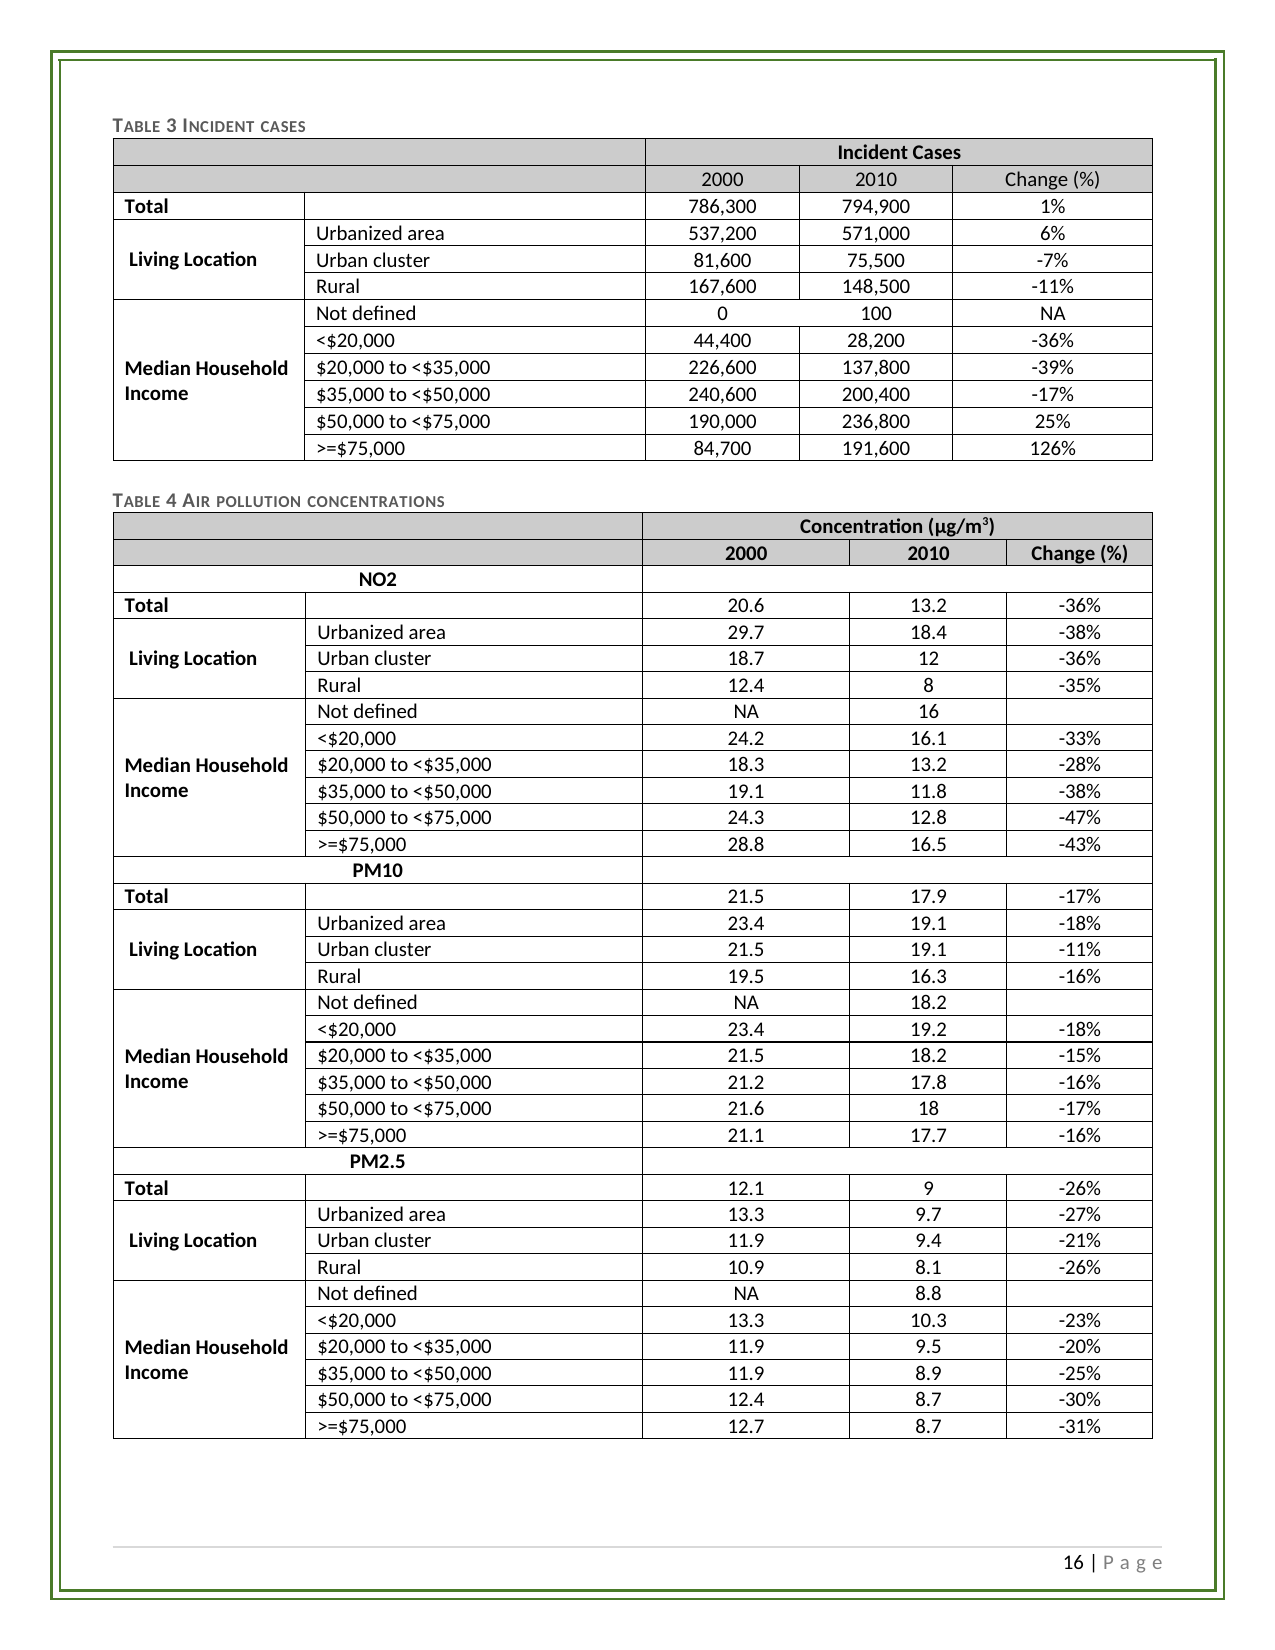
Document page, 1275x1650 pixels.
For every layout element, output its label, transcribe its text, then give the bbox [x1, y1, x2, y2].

table_cell <$20,000 [306, 1016, 642, 1041]
table_cell 2000 [643, 540, 849, 565]
table_cell $20,000 to <$35,000 [306, 1334, 642, 1359]
table_cell 11.8 [850, 778, 1006, 803]
table_cell 18.4 [850, 619, 1006, 644]
table_cell -17% [1007, 884, 1152, 909]
table_cell 8.7 [850, 1413, 1006, 1438]
table_cell 9.5 [850, 1334, 1006, 1359]
table_cell 16.3 [850, 963, 1006, 988]
table_cell -15% [1007, 1043, 1152, 1068]
table_cell -18% [1007, 910, 1152, 936]
table_cell [114, 540, 642, 565]
table_cell 25% [953, 408, 1152, 433]
table_cell 537,200 [646, 220, 799, 245]
table_cell Rural [306, 672, 642, 697]
table_cell 8 [850, 672, 1006, 697]
table_cell -36% [953, 327, 1152, 353]
table_cell 17.7 [850, 1122, 1006, 1147]
table_cell Total [114, 593, 305, 618]
table_cell -47% [1007, 804, 1152, 830]
table_cell <$20,000 [306, 1307, 642, 1332]
table_cell 21.1 [643, 1122, 849, 1147]
table_cell 16.5 [850, 831, 1006, 856]
table_cell 18.2 [850, 990, 1006, 1015]
table_cell Change (%) [1007, 540, 1152, 565]
table_cell Rural [305, 273, 645, 299]
table_cell Living Location [114, 220, 304, 299]
table_cell 13.3 [643, 1201, 849, 1227]
table_cell -26% [1007, 1175, 1152, 1200]
table_cell -17% [1007, 1095, 1152, 1121]
table_cell >=$75,000 [305, 435, 645, 460]
table_cell >=$75,000 [306, 1413, 642, 1438]
table_cell 19.2 [850, 1016, 1006, 1041]
table_cell 9 [850, 1175, 1006, 1200]
table_header [114, 513, 642, 539]
table_cell -11% [953, 273, 1152, 299]
table_cell 75,500 [800, 246, 952, 272]
table_cell Urbanized area [306, 619, 642, 644]
table_cell 23.4 [643, 910, 849, 936]
table_cell -31% [1007, 1413, 1152, 1438]
table_cell PM10 [114, 857, 642, 883]
table_cell 20.6 [643, 593, 849, 618]
table_cell >=$75,000 [306, 1122, 642, 1147]
table_cell $50,000 to <$75,000 [305, 408, 645, 433]
table_cell $50,000 to <$75,000 [306, 804, 642, 830]
table_cell 19.5 [643, 963, 849, 988]
table_cell 11.9 [643, 1334, 849, 1359]
table_cell 9.4 [850, 1228, 1006, 1253]
table_cell 18 [850, 1095, 1006, 1121]
table_cell 21.6 [643, 1095, 849, 1121]
table_header Incident Cases [646, 139, 1152, 165]
table_cell -16% [1007, 1069, 1152, 1094]
table_cell 19.1 [643, 778, 849, 803]
table_cell [306, 884, 642, 909]
table_cell -33% [1007, 725, 1152, 750]
table_cell 8.8 [850, 1281, 1006, 1306]
table_cell 8.9 [850, 1360, 1006, 1385]
table_cell Urbanized area [306, 910, 642, 936]
table_cell 2010 [800, 166, 952, 192]
table_cell Total [114, 1175, 305, 1200]
table_cell 18.2 [850, 1043, 1006, 1068]
table_cell Change (%) [953, 166, 1152, 192]
table_cell Urban cluster [306, 646, 642, 671]
table_cell Rural [306, 1254, 642, 1279]
table_cell -43% [1007, 831, 1152, 856]
table_cell -23% [1007, 1307, 1152, 1332]
table_cell 1% [953, 193, 1152, 218]
table_cell 226,600 [646, 354, 799, 380]
table_cell NO2 [114, 566, 642, 592]
table_cell -7% [953, 246, 1152, 272]
table_cell 23.4 [643, 1016, 849, 1041]
table_cell 19.1 [850, 937, 1006, 962]
table_cell $35,000 to <$50,000 [306, 1069, 642, 1094]
table_cell Median Household Income [114, 300, 304, 460]
table_cell 2000 [646, 166, 799, 192]
table_cell 2010 [850, 540, 1006, 565]
table_cell 148,500 [800, 273, 952, 299]
table_cell -39% [953, 354, 1152, 380]
table_cell -38% [1007, 778, 1152, 803]
table_cell $20,000 to <$35,000 [305, 354, 645, 380]
table_cell Urban cluster [305, 246, 645, 272]
table_header Concentration (µg/m3) [643, 513, 1152, 539]
table_cell Urban cluster [306, 1228, 642, 1253]
table_cell [306, 593, 642, 618]
table_cell Living Location [114, 910, 305, 988]
table_cell 786,300 [646, 193, 799, 218]
table_cell 81,600 [646, 246, 799, 272]
table_cell 190,000 [646, 408, 799, 433]
table_cell 17.8 [850, 1069, 1006, 1094]
table_cell <$20,000 [305, 327, 645, 353]
table_cell 11.9 [643, 1228, 849, 1253]
table_cell 12 [850, 646, 1006, 671]
table_cell $35,000 to <$50,000 [305, 381, 645, 407]
table_cell Rural [306, 963, 642, 988]
table_cell 21.5 [643, 884, 849, 909]
table_cell -20% [1007, 1334, 1152, 1359]
table_cell 19.1 [850, 910, 1006, 936]
table_cell 571,000 [800, 220, 952, 245]
table_cell Living Location [114, 1201, 305, 1279]
table_cell Not defined [305, 300, 645, 326]
table_cell -25% [1007, 1360, 1152, 1385]
table_cell -17% [953, 381, 1152, 407]
table_cell $35,000 to <$50,000 [306, 778, 642, 803]
table_cell -38% [1007, 619, 1152, 644]
table_cell -30% [1007, 1386, 1152, 1412]
table_cell Total [114, 884, 305, 909]
table_cell 240,600 [646, 381, 799, 407]
table_cell [1007, 990, 1152, 1015]
table_cell Median Household Income [114, 990, 305, 1147]
table_cell $50,000 to <$75,000 [306, 1386, 642, 1412]
table_cell 21.5 [643, 1043, 849, 1068]
table_cell <$20,000 [306, 725, 642, 750]
table_cell Living Location [114, 619, 305, 697]
table_cell $20,000 to <$35,000 [306, 751, 642, 777]
table_cell Median Household Income [114, 699, 305, 856]
table_cell 100 [799, 300, 952, 326]
table_cell 9.7 [850, 1201, 1006, 1227]
table_cell -18% [1007, 1016, 1152, 1041]
table_cell 12.4 [643, 1386, 849, 1412]
table_cell 6% [953, 220, 1152, 245]
table_cell PM2.5 [114, 1148, 642, 1174]
table_cell 8.1 [850, 1254, 1006, 1279]
table_cell [643, 566, 1152, 592]
table_cell 13.2 [850, 593, 1006, 618]
table_cell -11% [1007, 937, 1152, 962]
table_cell -21% [1007, 1228, 1152, 1253]
table_cell 24.2 [643, 725, 849, 750]
table_cell 200,400 [800, 381, 952, 407]
table_cell 11.9 [643, 1360, 849, 1385]
table_cell 126% [953, 435, 1152, 460]
table_cell [305, 193, 645, 218]
table_cell [643, 1148, 1152, 1174]
table_cell 17.9 [850, 884, 1006, 909]
table_cell -36% [1007, 593, 1152, 618]
table_cell Not defined [306, 990, 642, 1015]
table_cell [643, 857, 1152, 883]
table_cell 12.7 [643, 1413, 849, 1438]
table_cell 29.7 [643, 619, 849, 644]
table_cell 794,900 [800, 193, 952, 218]
table_cell -35% [1007, 672, 1152, 697]
table_cell NA [643, 1281, 849, 1306]
table_cell 28,200 [800, 327, 952, 353]
table_cell 24.3 [643, 804, 849, 830]
table_cell Median Household Income [114, 1281, 305, 1438]
table_cell 8.7 [850, 1386, 1006, 1412]
table_cell [306, 1175, 642, 1200]
table_cell >=$75,000 [306, 831, 642, 856]
table_cell $35,000 to <$50,000 [306, 1360, 642, 1385]
table_cell 12.8 [850, 804, 1006, 830]
table_cell Urbanized area [305, 220, 645, 245]
table_cell 18.7 [643, 646, 849, 671]
table_cell [1007, 699, 1152, 724]
table_cell -26% [1007, 1254, 1152, 1279]
table_cell NA [643, 990, 849, 1015]
table_cell -16% [1007, 1122, 1152, 1147]
table_cell 236,800 [800, 408, 952, 433]
table_cell 137,800 [800, 354, 952, 380]
table_cell [1007, 1281, 1152, 1306]
table_cell 191,600 [800, 435, 952, 460]
table_cell [114, 166, 645, 192]
table_cell Total [114, 193, 304, 218]
table_cell 28.8 [643, 831, 849, 856]
table_cell 13.2 [850, 751, 1006, 777]
table_cell 21.2 [643, 1069, 849, 1094]
table_cell $20,000 to <$35,000 [306, 1043, 642, 1068]
table_cell -28% [1007, 751, 1152, 777]
table_cell 21.5 [643, 937, 849, 962]
table_cell NA [643, 699, 849, 724]
table_cell 16 [850, 699, 1006, 724]
table_cell 44,400 [646, 327, 799, 353]
table_cell 16.1 [850, 725, 1006, 750]
table_cell -27% [1007, 1201, 1152, 1227]
table_cell Not defined [306, 1281, 642, 1306]
table_cell Urbanized area [306, 1201, 642, 1227]
table_cell Not defined [306, 699, 642, 724]
table_header [114, 139, 645, 165]
table_cell 167,600 [646, 273, 799, 299]
table_cell 84,700 [646, 435, 799, 460]
table_cell 13.3 [643, 1307, 849, 1332]
table_cell -16% [1007, 963, 1152, 988]
table_cell Urban cluster [306, 937, 642, 962]
table_cell 10.3 [850, 1307, 1006, 1332]
table_cell 18.3 [643, 751, 849, 777]
table_cell -36% [1007, 646, 1152, 671]
table_cell 10.9 [643, 1254, 849, 1279]
table_cell 12.4 [643, 672, 849, 697]
table_cell NA [953, 300, 1152, 326]
table_cell $50,000 to <$75,000 [306, 1095, 642, 1121]
table_cell 12.1 [643, 1175, 849, 1200]
table_cell 0 [646, 300, 799, 326]
